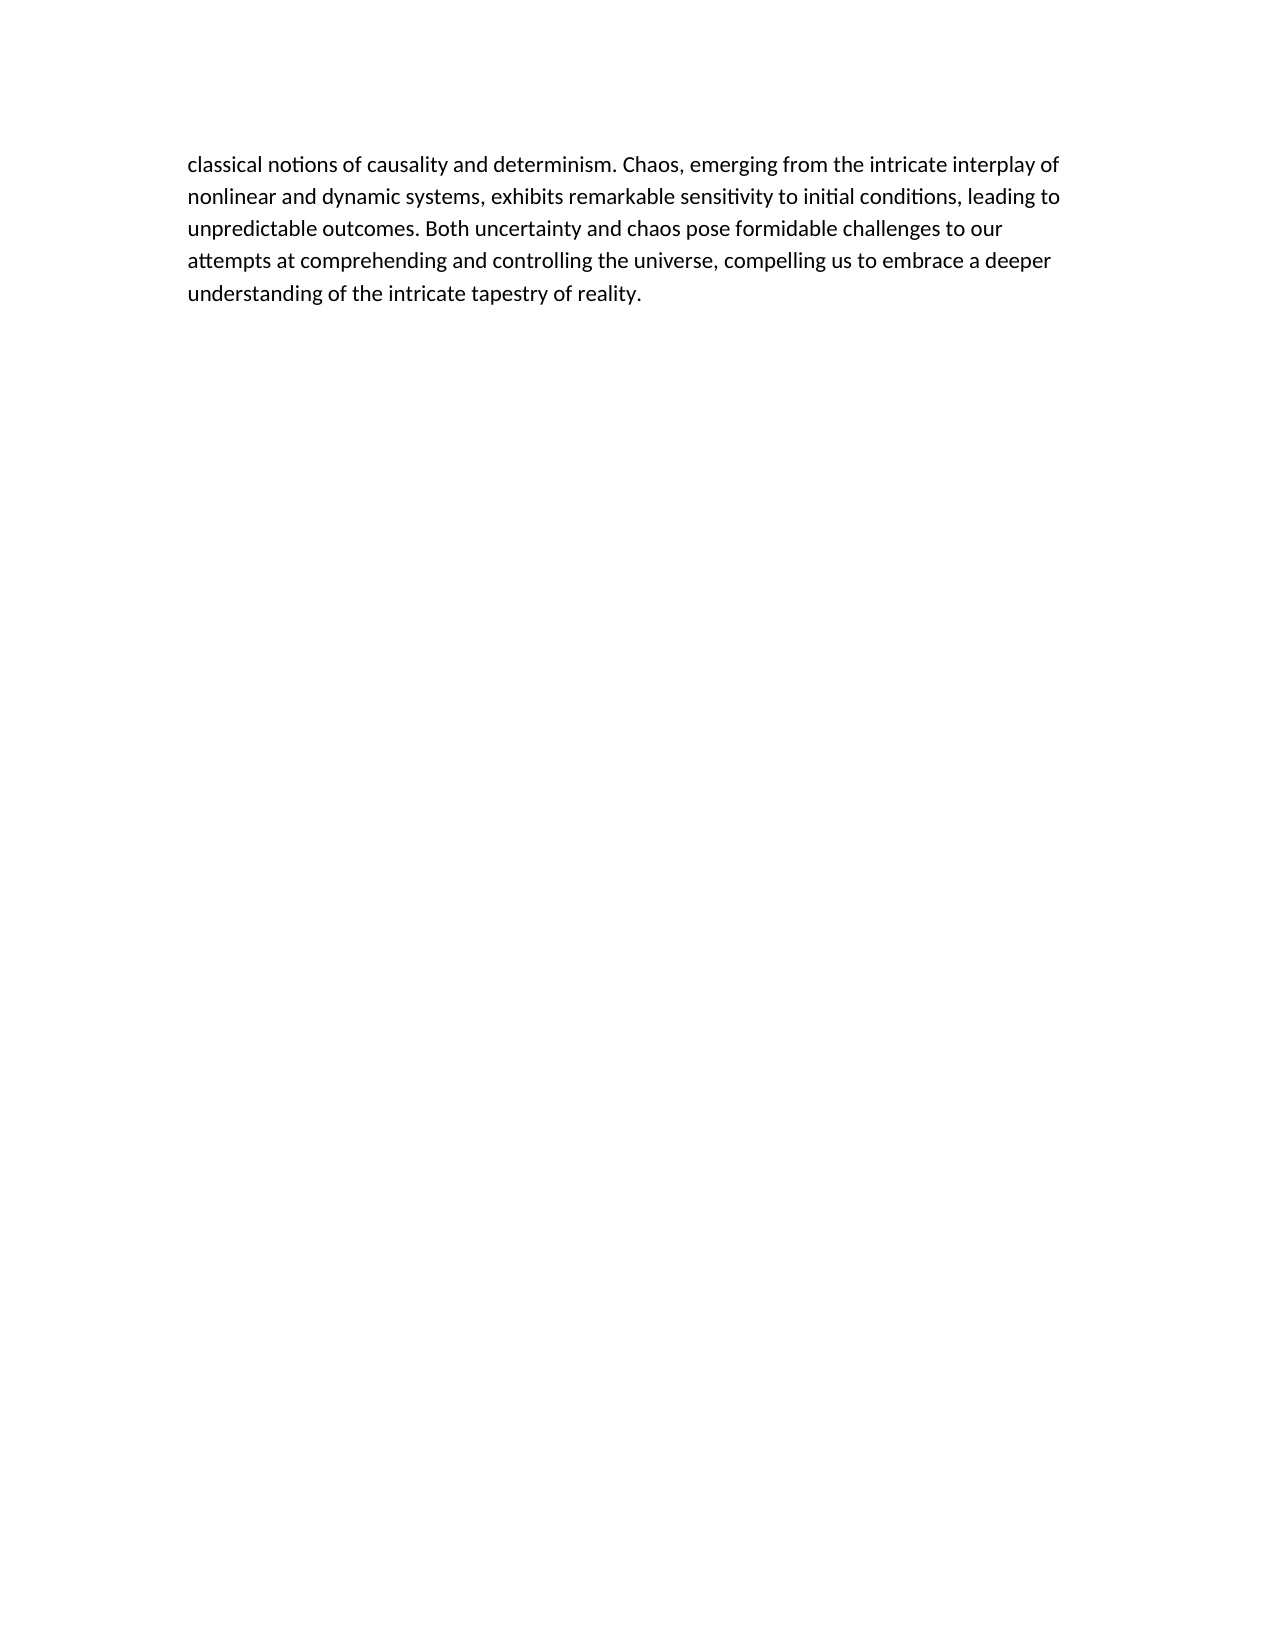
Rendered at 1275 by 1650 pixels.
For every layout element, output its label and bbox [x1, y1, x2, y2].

text [187, 150, 1087, 307]
